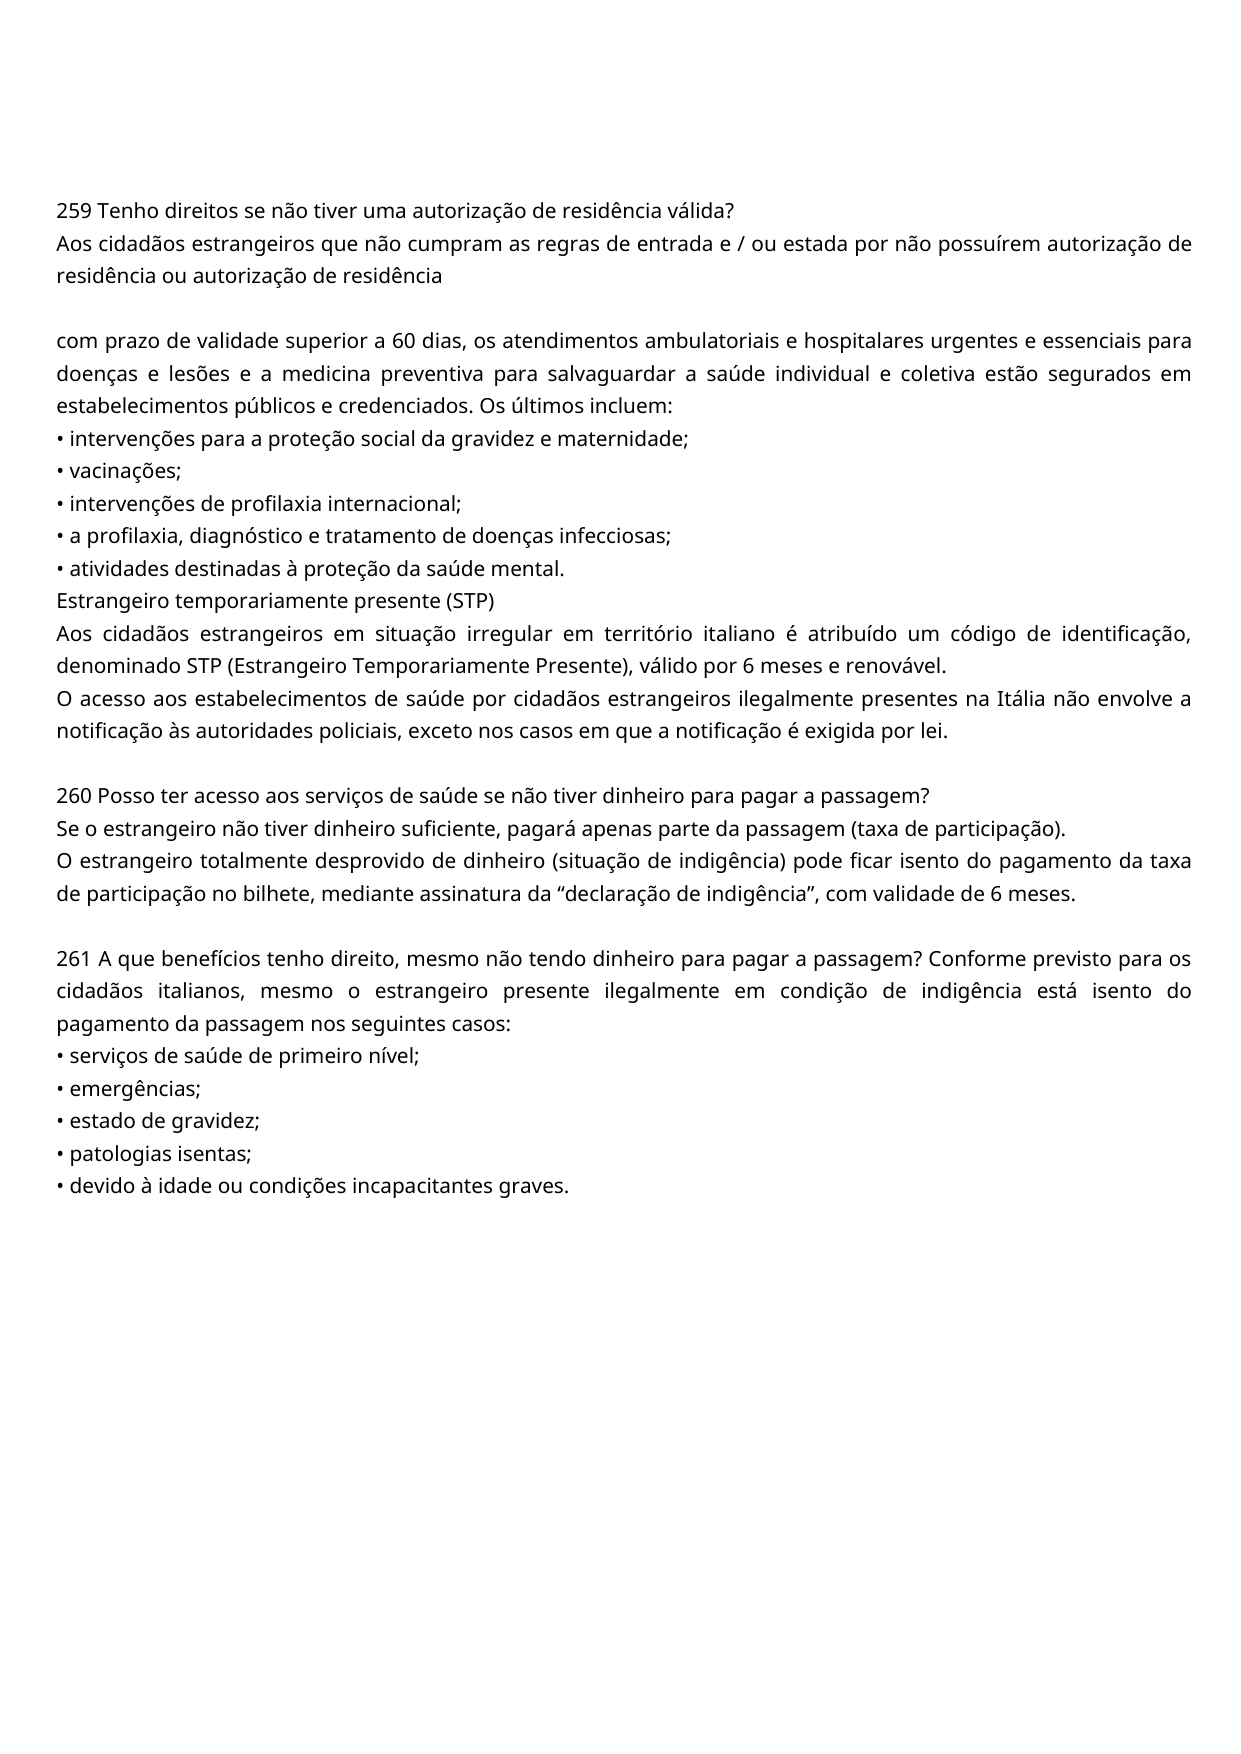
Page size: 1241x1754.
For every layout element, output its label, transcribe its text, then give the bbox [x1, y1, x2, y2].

text Aos cidadãos estrangeiros em situação irregular em território italiano é atribuído um código de identificação, denominado STP (Estrangeiro Temporariamente Presente), válido por 6 meses e renovável. [56, 617, 1194, 682]
text • devido à idade ou condições incapacitantes graves. [56, 1169, 1194, 1202]
text • a profilaxia, diagnóstico e tratamento de doenças infecciosas; [56, 519, 1194, 552]
text • vacinações; [56, 454, 1194, 487]
text • atividades destinadas à proteção da saúde mental. [56, 552, 1194, 584]
text • emergências; [56, 1072, 1194, 1104]
text • patologias isentas; [56, 1137, 1194, 1169]
text Se o estrangeiro não tiver dinheiro suficiente, pagará apenas parte da passagem (taxa de participação). [56, 812, 1194, 844]
text com prazo de validade superior a 60 dias, os atendimentos ambulatoriais e hospitalares urgentes e essenciais para doenças e lesões e a medicina preventiva para salvaguardar a saúde individual e coletiva estão segurados em estabelecimentos públicos e credenciados. Os últimos incluem: [56, 324, 1194, 422]
text • intervenções de profilaxia internacional; [56, 487, 1194, 519]
text 260 Posso ter acesso aos serviços de saúde se não tiver dinheiro para pagar a passagem? [56, 779, 1194, 812]
text Estrangeiro temporariamente presente (STP) [56, 584, 1194, 617]
text • intervenções para a proteção social da gravidez e maternidade; [56, 422, 1194, 454]
text Aos cidadãos estrangeiros que não cumpram as regras de entrada e / ou estada por não possuírem autorização de residência ou autorização de residência [56, 227, 1194, 292]
text O estrangeiro totalmente desprovido de dinheiro (situação de indigência) pode ficar isento do pagamento da taxa de participação no bilhete, mediante assinatura da “declaração de indigência”, com validade de 6 meses. [56, 844, 1194, 909]
text O acesso aos estabelecimentos de saúde por cidadãos estrangeiros ilegalmente presentes na Itália não envolve a notificação às autoridades policiais, exceto nos casos em que a notificação é exigida por lei. [56, 682, 1194, 747]
text • estado de gravidez; [56, 1104, 1194, 1137]
text 261 A que benefícios tenho direito, mesmo não tendo dinheiro para pagar a passagem? Conforme previsto para os cidadãos italianos, mesmo o estrangeiro presente ilegalmente em condição de indigência está isento do pagamento da passagem nos seguintes casos: [56, 942, 1194, 1039]
text 259 Tenho direitos se não tiver uma autorização de residência válida? [56, 194, 1194, 227]
text • serviços de saúde de primeiro nível; [56, 1039, 1194, 1072]
